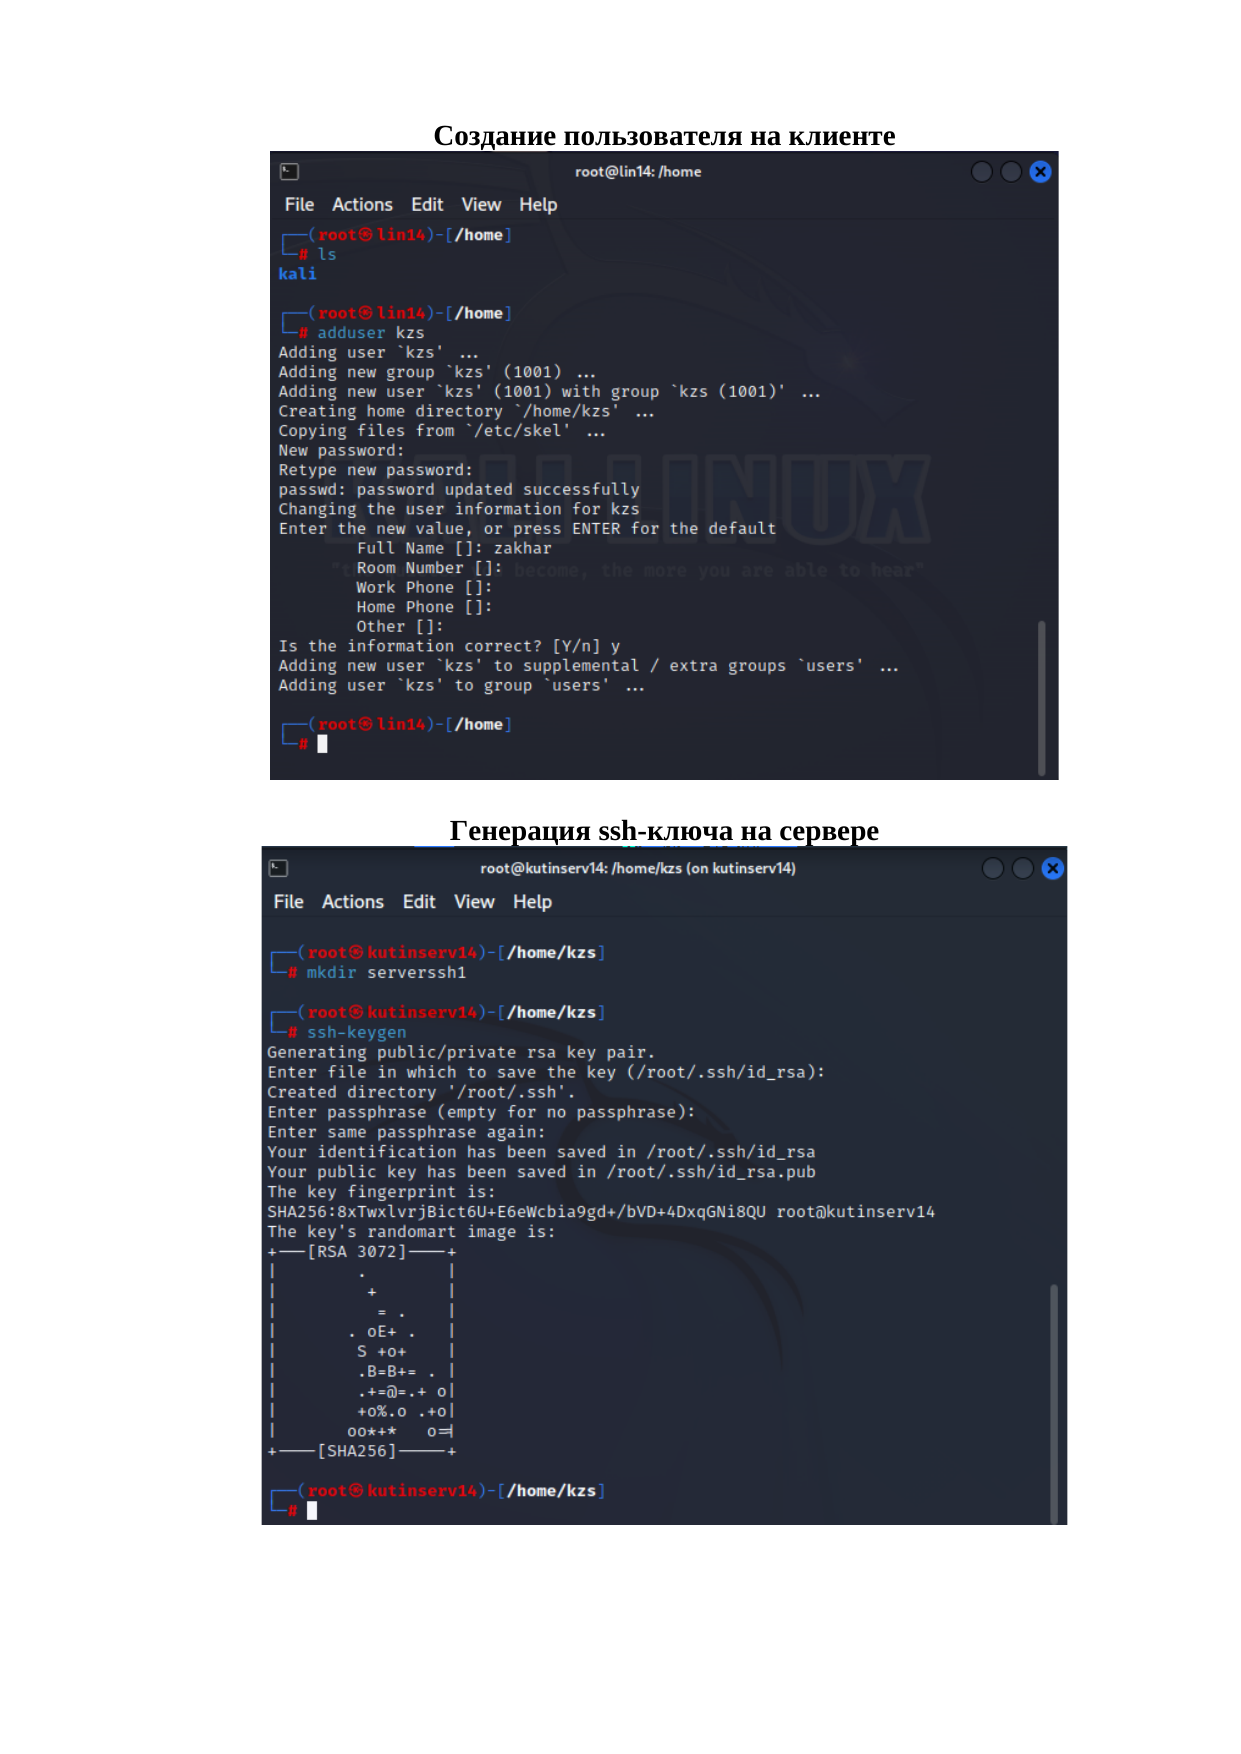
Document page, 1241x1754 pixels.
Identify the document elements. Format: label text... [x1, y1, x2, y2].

text Создание пользователя на клиенте [177, 118, 1152, 152]
picture [270, 151, 1059, 780]
text Генерация ssh-ключа на сервере [177, 813, 1152, 846]
picture [261, 846, 1068, 1525]
